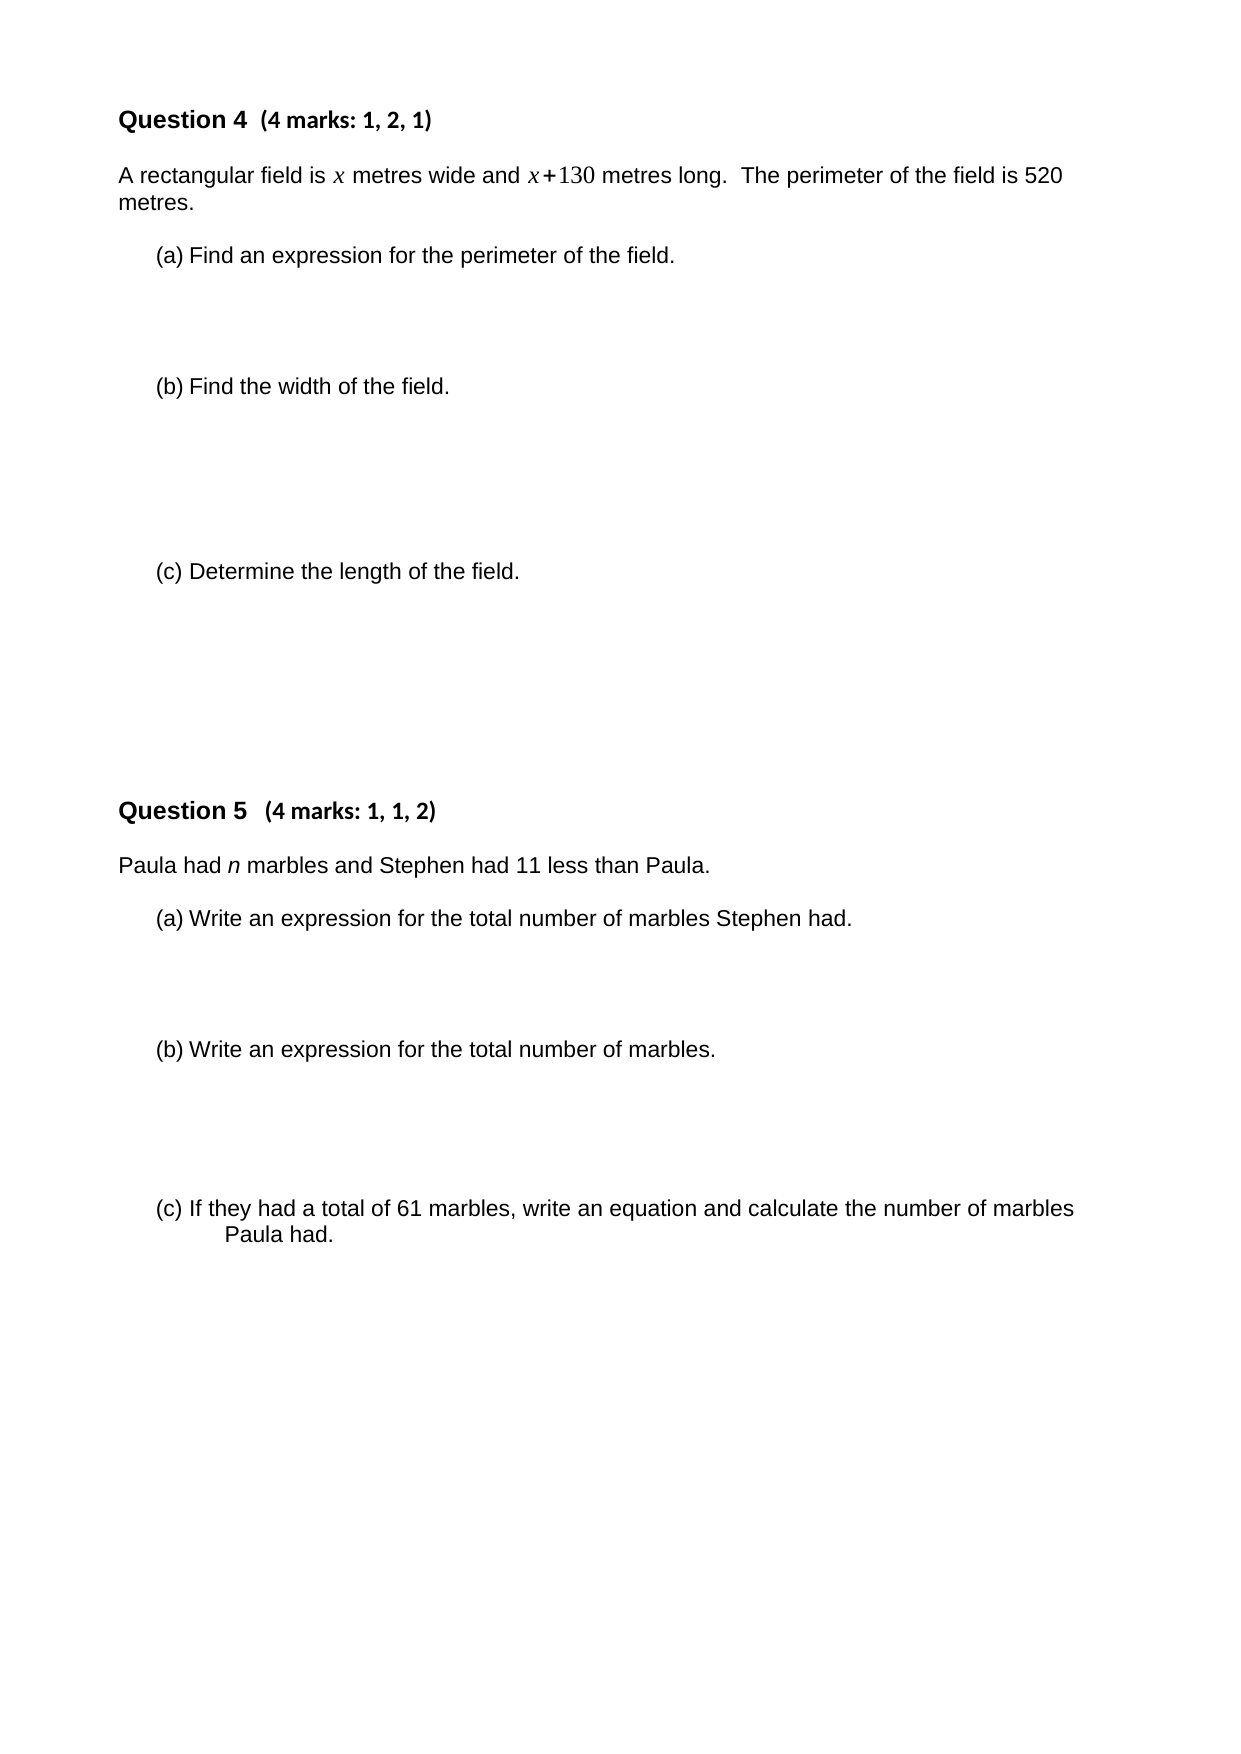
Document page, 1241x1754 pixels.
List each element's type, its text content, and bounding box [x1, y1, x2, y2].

list Write an expression for the total number of marbles. [156, 1036, 1122, 1063]
list Find an expression for the perimeter of the field. [156, 242, 1122, 268]
text Paula had n marbles and Stephen had 11 less than Paula. [118, 852, 1122, 878]
text A rectangular field is metres wide and metres long. The perimeter of the field is 520 metres. [118, 161, 1122, 215]
list Determine the length of the field. [156, 558, 1122, 584]
text Question 4 (4 marks: 1, 2, 1) [118, 104, 1122, 135]
list If they had a total of 61 marbles, write an equation and calculate the number of marbles Paula had. [156, 1194, 1122, 1247]
list Find the width of the field. [156, 373, 1122, 400]
list Write an expression for the total number of marbles Stephen had. [156, 904, 1122, 931]
text Question 5 (4 marks: 1, 1, 2) [118, 795, 1122, 826]
